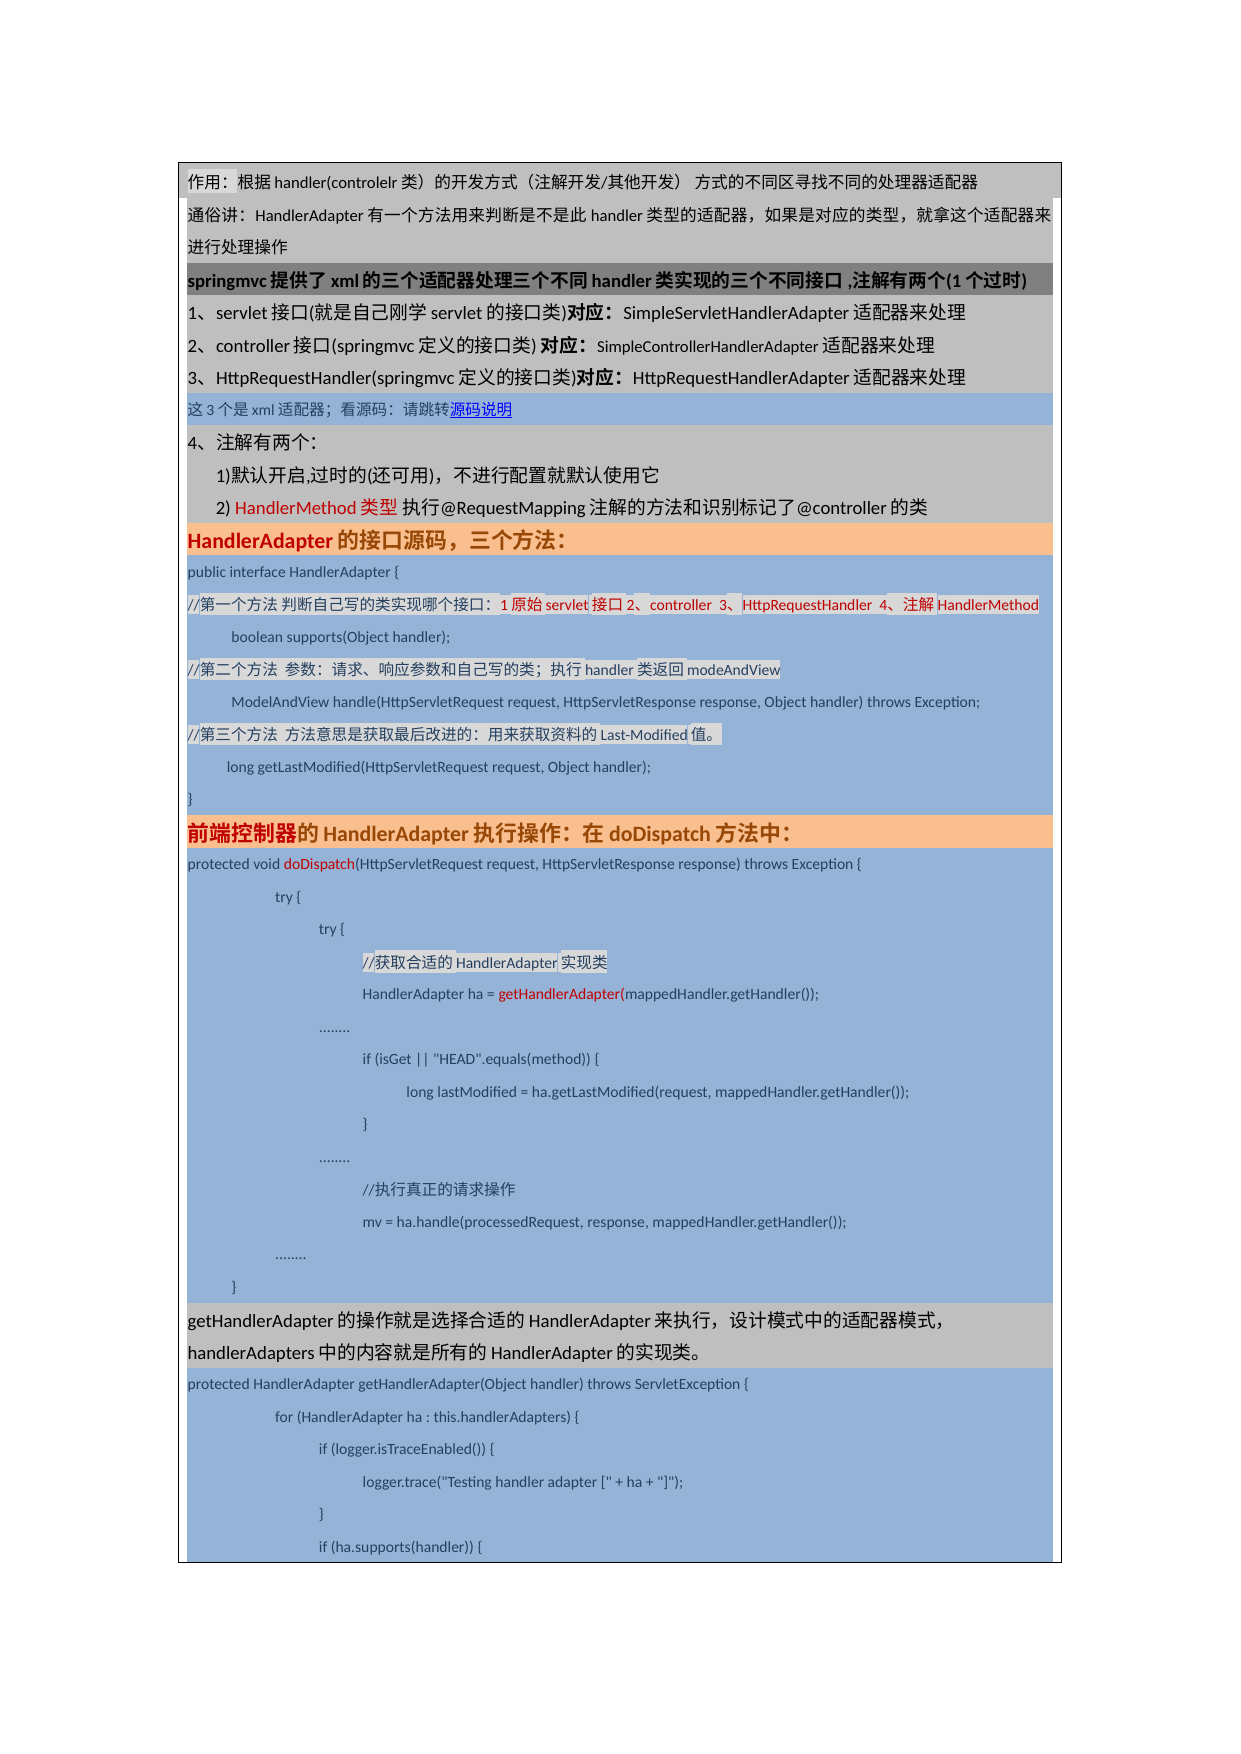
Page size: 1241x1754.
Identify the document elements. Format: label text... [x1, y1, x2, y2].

text long getLastModified(HttpServletRequest request, Object handler); [187, 750, 1053, 783]
text //第一个方法 判断自己写的类实现哪个接口：1原始servlet接口 2、controller 3、HttpRequestHandler 4、注解 HandlerMethod [187, 588, 1053, 620]
text if (isGet || "HEAD".equals(method)) { [187, 1043, 1053, 1075]
text try { [187, 880, 1053, 913]
text //第三个方法 方法意思是获取最后改进的：用来获取资料的Last-Modified值。 [187, 718, 1053, 750]
text ........ [187, 1238, 1053, 1270]
text 2) HandlerMethod类型 执行@RequestMapping注解的方法和识别标记了@controller的类 [187, 490, 1053, 523]
text for (HandlerAdapter ha : this.handlerAdapters) { [187, 1400, 1053, 1433]
text } [187, 783, 1053, 815]
text 2、controller接口(springmvc定义的接口类) 对应：SimpleControllerHandlerAdapter适配器来处理 [187, 328, 1053, 360]
text //第二个方法 参数：请求、响应参数和自己写的类；执行handler类返回modeAndView [187, 653, 1053, 685]
text springmvc提供了xml的三个适配器处理三个不同handler类实现的三个不同接口 ,注解有两个(1个过时) [187, 263, 1053, 295]
text logger.trace("Testing handler adapter [" + ha + "]"); [187, 1465, 1053, 1498]
text 通俗讲：HandlerAdapter有一个方法用来判断是不是此handler类型的适配器，如果是对应的类型，就拿这个适配器来进行处理操作 [187, 198, 1053, 263]
text boolean supports(Object handler); [187, 620, 1053, 653]
text ........ [187, 1010, 1053, 1043]
text 1)默认开启,过时的(还可用)，不进行配置就默认使用它 [187, 458, 1053, 490]
text 作用：根据handler(controlelr类）的开发方式（注解开发/其他开发） 方式的不同区寻找不同的处理器适配器 [179, 163, 1061, 198]
text HandlerAdapter ha = getHandlerAdapter(mappedHandler.getHandler()); [187, 978, 1053, 1010]
text 1、servlet接口(就是自己刚学servlet的接口类)对应：SimpleServletHandlerAdapter适配器来处理 [187, 295, 1053, 328]
text protected void doDispatch(HttpServletRequest request, HttpServletResponse response) throws Exception { [187, 848, 1053, 880]
text public interface HandlerAdapter { [187, 555, 1053, 588]
text //执行真正的请求操作 [187, 1173, 1053, 1205]
text HandlerAdapter的接口源码，三个方法： [187, 523, 1053, 555]
text ModelAndView handle(HttpServletRequest request, HttpServletResponse response, Object handler) throws Exception; [187, 685, 1053, 718]
text 3、HttpRequestHandler(springmvc定义的接口类)对应：HttpRequestHandlerAdapter适配器来处理 [187, 360, 1053, 393]
text try { [187, 913, 1053, 945]
text handlerAdapters中的内容就是所有的HandlerAdapter的实现类。 [187, 1335, 1053, 1368]
text 4、注解有两个： [187, 425, 1053, 458]
text } [187, 1108, 1053, 1140]
text protected HandlerAdapter getHandlerAdapter(Object handler) throws ServletException { [187, 1368, 1053, 1400]
text } [187, 1498, 1053, 1530]
text 这3个是xml适配器；看源码：请跳转源码说明 [187, 393, 1053, 425]
text mv = ha.handle(processedRequest, response, mappedHandler.getHandler()); [187, 1205, 1053, 1238]
text if (logger.isTraceEnabled()) { [187, 1433, 1053, 1465]
text ........ [187, 1140, 1053, 1173]
text } [187, 1270, 1053, 1303]
text long lastModified = ha.getLastModified(request, mappedHandler.getHandler()); [187, 1075, 1053, 1108]
text 前端控制器的HandlerAdapter执行操作：在doDispatch方法中： [187, 815, 1053, 848]
text if (ha.supports(handler)) { [187, 1530, 1053, 1562]
text getHandlerAdapter的操作就是选择合适的HandlerAdapter来执行，设计模式中的适配器模式， [187, 1303, 1053, 1335]
text //获取合适的HandlerAdapter实现类 [187, 945, 1053, 978]
